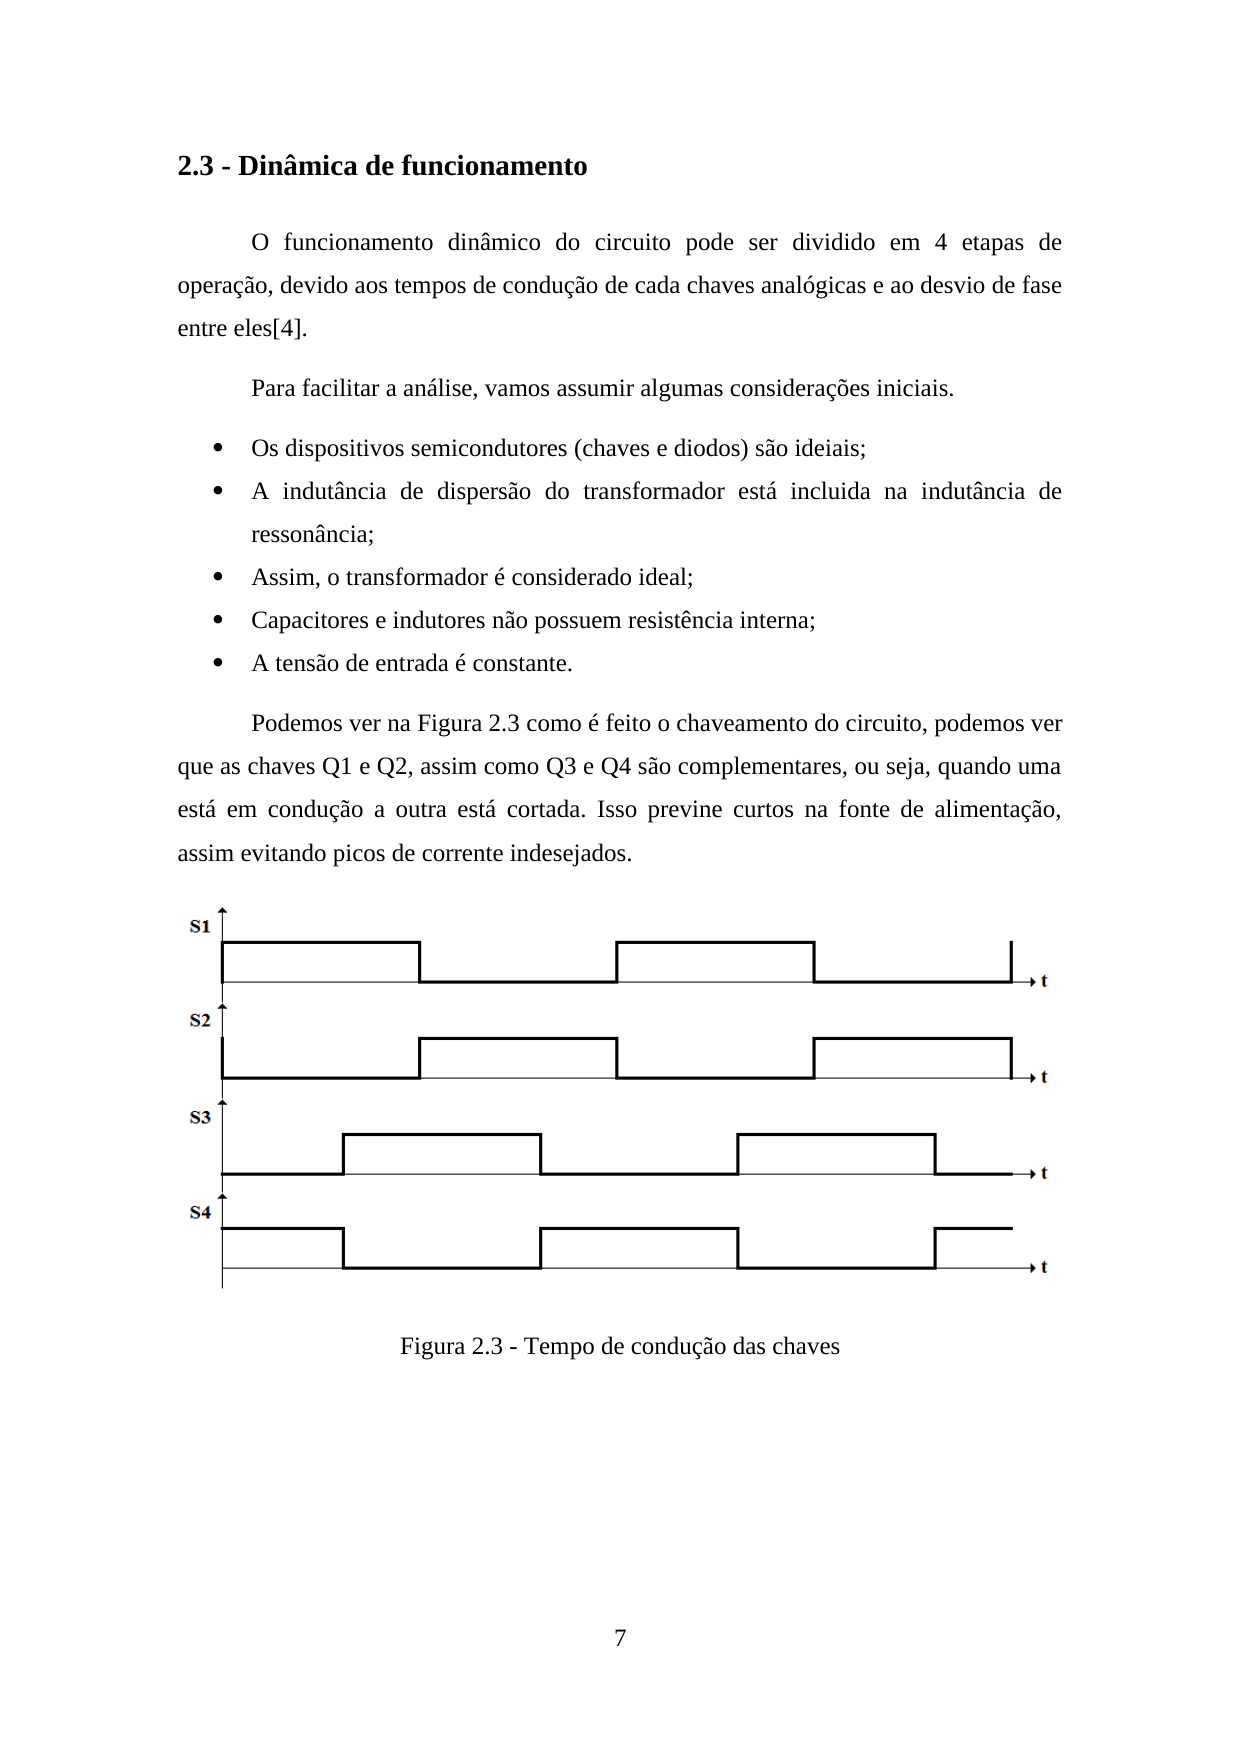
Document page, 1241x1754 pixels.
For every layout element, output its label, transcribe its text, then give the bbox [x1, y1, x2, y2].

list Capacitores e indutores não possuem resistência interna; [213, 605, 1063, 634]
subtitle Dinâmica de funcionamento [177, 148, 1063, 181]
text O funcionamento dinâmico do circuito pode ser dividido em 4 etapas de operação, devido aos tempos de condução de cada chaves analógicas e ao desvio de fase entre eles[4]. [177, 227, 1063, 342]
list A indutância de dispersão do transformador está incluida na indutância de ressonância; [213, 476, 1063, 548]
list Assim, o transformador é considerado ideal; [213, 562, 1063, 591]
list A tensão de entrada é constante. [213, 648, 1063, 677]
picture [177, 897, 1063, 1300]
list Os dispositivos semicondutores (chaves e diodos) são ideiais; [213, 433, 1063, 462]
text Para facilitar a análise, vamos assumir algumas considerações iniciais. [177, 373, 1063, 402]
